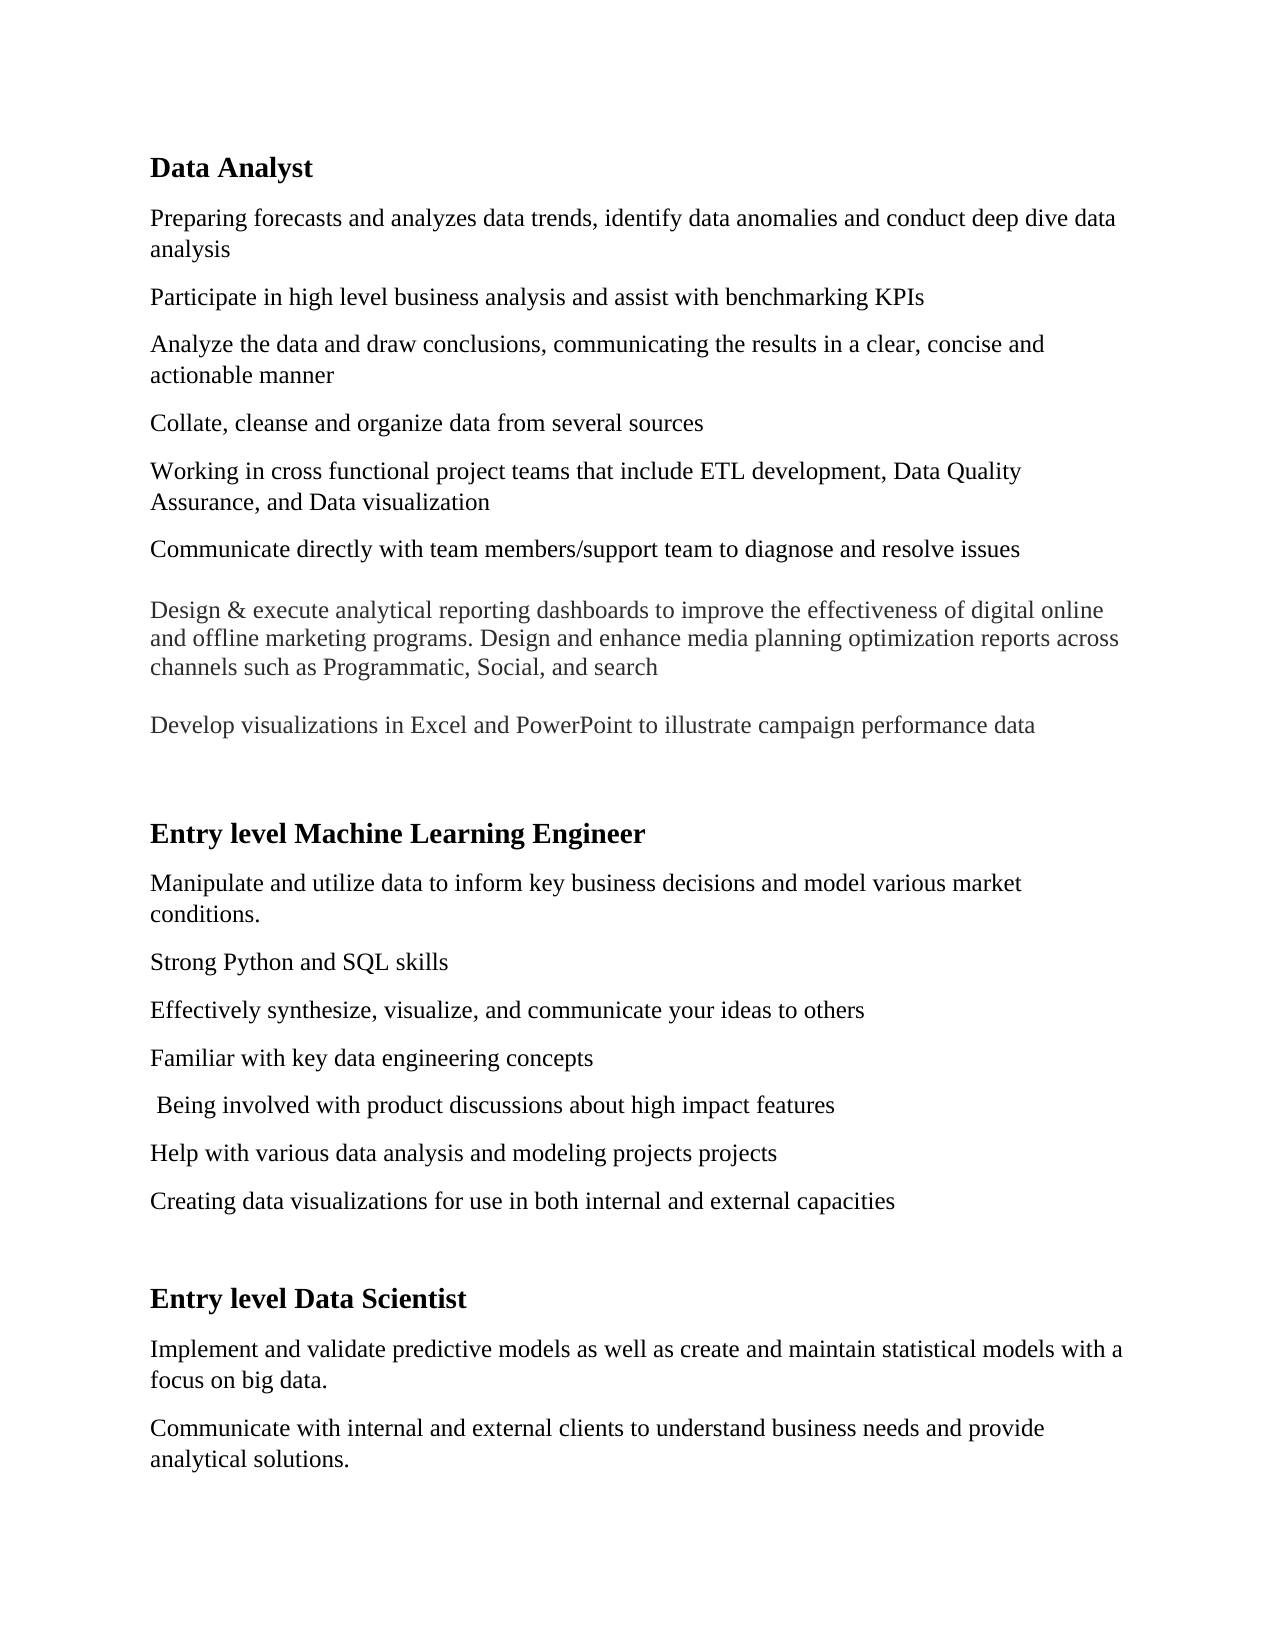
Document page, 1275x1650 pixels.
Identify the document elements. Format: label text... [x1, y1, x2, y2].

text Communicate directly with team members/support team to diagnose and resolve issues [150, 534, 1125, 563]
text Develop visualizations in Excel and PowerPoint to illustrate campaign performance data [150, 710, 1125, 739]
text Help with various data analysis and modeling projects projects [150, 1138, 1125, 1167]
text Manipulate and utilize data to inform key business decisions and model various market conditions. [150, 868, 1125, 928]
text Effectively synthesize, visualize, and communicate your ideas to others [150, 995, 1125, 1024]
text Being involved with product discussions about high impact features [150, 1090, 1125, 1119]
text Implement and validate predictive models as well as create and maintain statistical models with a focus on big data. [150, 1334, 1125, 1394]
text Working in cross functional project teams that include ETL development, Data Quality Assurance, and Data visualization [150, 456, 1125, 516]
text Entry level Data Scientist [150, 1281, 1125, 1315]
text Analyze the data and draw conclusions, communicating the results in a clear, concise and actionable manner [150, 329, 1125, 389]
text Communicate with internal and external clients to understand business needs and provide analytical solutions. [150, 1413, 1125, 1473]
text Design & execute analytical reporting dashboards to improve the effectiveness of digital online and offline marketing programs. Design and enhance media planning optimization reports across channels such as Programmatic, Social, and search [150, 595, 1125, 681]
text Strong Python and SQL skills [150, 947, 1125, 976]
text Collate, cleanse and organize data from several sources [150, 408, 1125, 437]
text Familiar with key data engineering concepts [150, 1043, 1125, 1071]
text Creating data visualizations for use in both internal and external capacities [150, 1186, 1125, 1214]
text Preparing forecasts and analyzes data trends, identify data anomalies and conduct deep dive data analysis [150, 203, 1125, 263]
text Data Analyst [150, 150, 1125, 183]
text Participate in high level business analysis and assist with benchmarking KPIs [150, 282, 1125, 310]
text Entry level Machine Learning Engineer [150, 816, 1125, 849]
